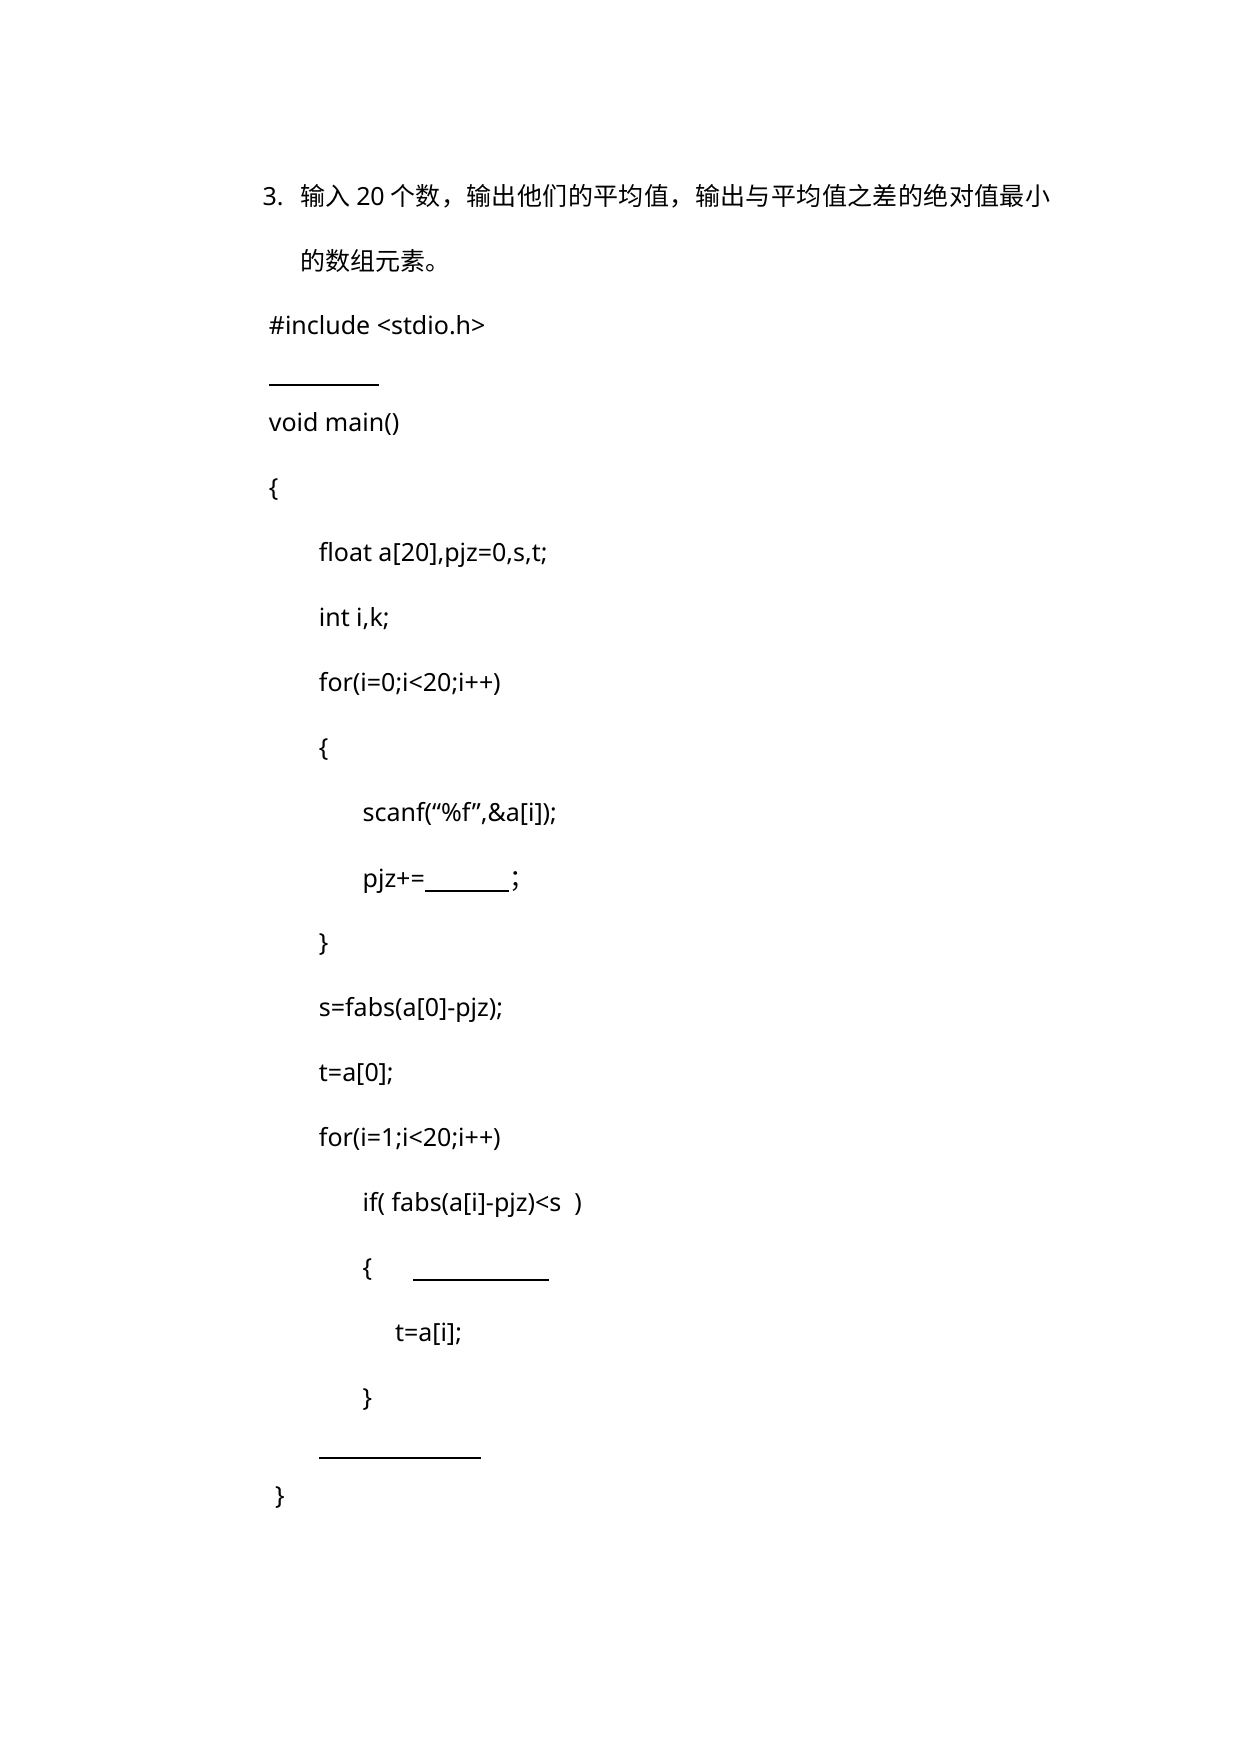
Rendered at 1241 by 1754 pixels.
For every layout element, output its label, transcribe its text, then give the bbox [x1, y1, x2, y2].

text } [187, 909, 1053, 974]
text { [356, 1234, 1053, 1299]
text { [269, 714, 1053, 779]
text pjz+= ； [356, 844, 1053, 909]
text { [269, 454, 1053, 519]
text for(i=0;i<20;i++) [269, 649, 1053, 714]
text t=a[0]; [187, 1039, 1053, 1104]
text if( fabs(a[i]-pjz)<s ) [269, 1169, 1053, 1234]
text t=a[i]; [356, 1299, 1053, 1364]
text scanf(“%f”,&a[i]); [356, 779, 1053, 844]
text void main() [269, 389, 1053, 454]
text } [187, 1462, 1053, 1527]
text float a[20],pjz=0,s,t; [269, 519, 1053, 584]
text } [356, 1364, 1053, 1429]
text s=fabs(a[0]-pjz); [269, 974, 1053, 1039]
list 输入20个数，输出他们的平均值，输出与平均值之差的绝对值最小的数组元素。 [262, 162, 1053, 292]
text for(i=1;i<20;i++) [269, 1104, 1053, 1169]
text #include <stdio.h> [269, 292, 1053, 357]
text int i,k; [269, 584, 1053, 649]
